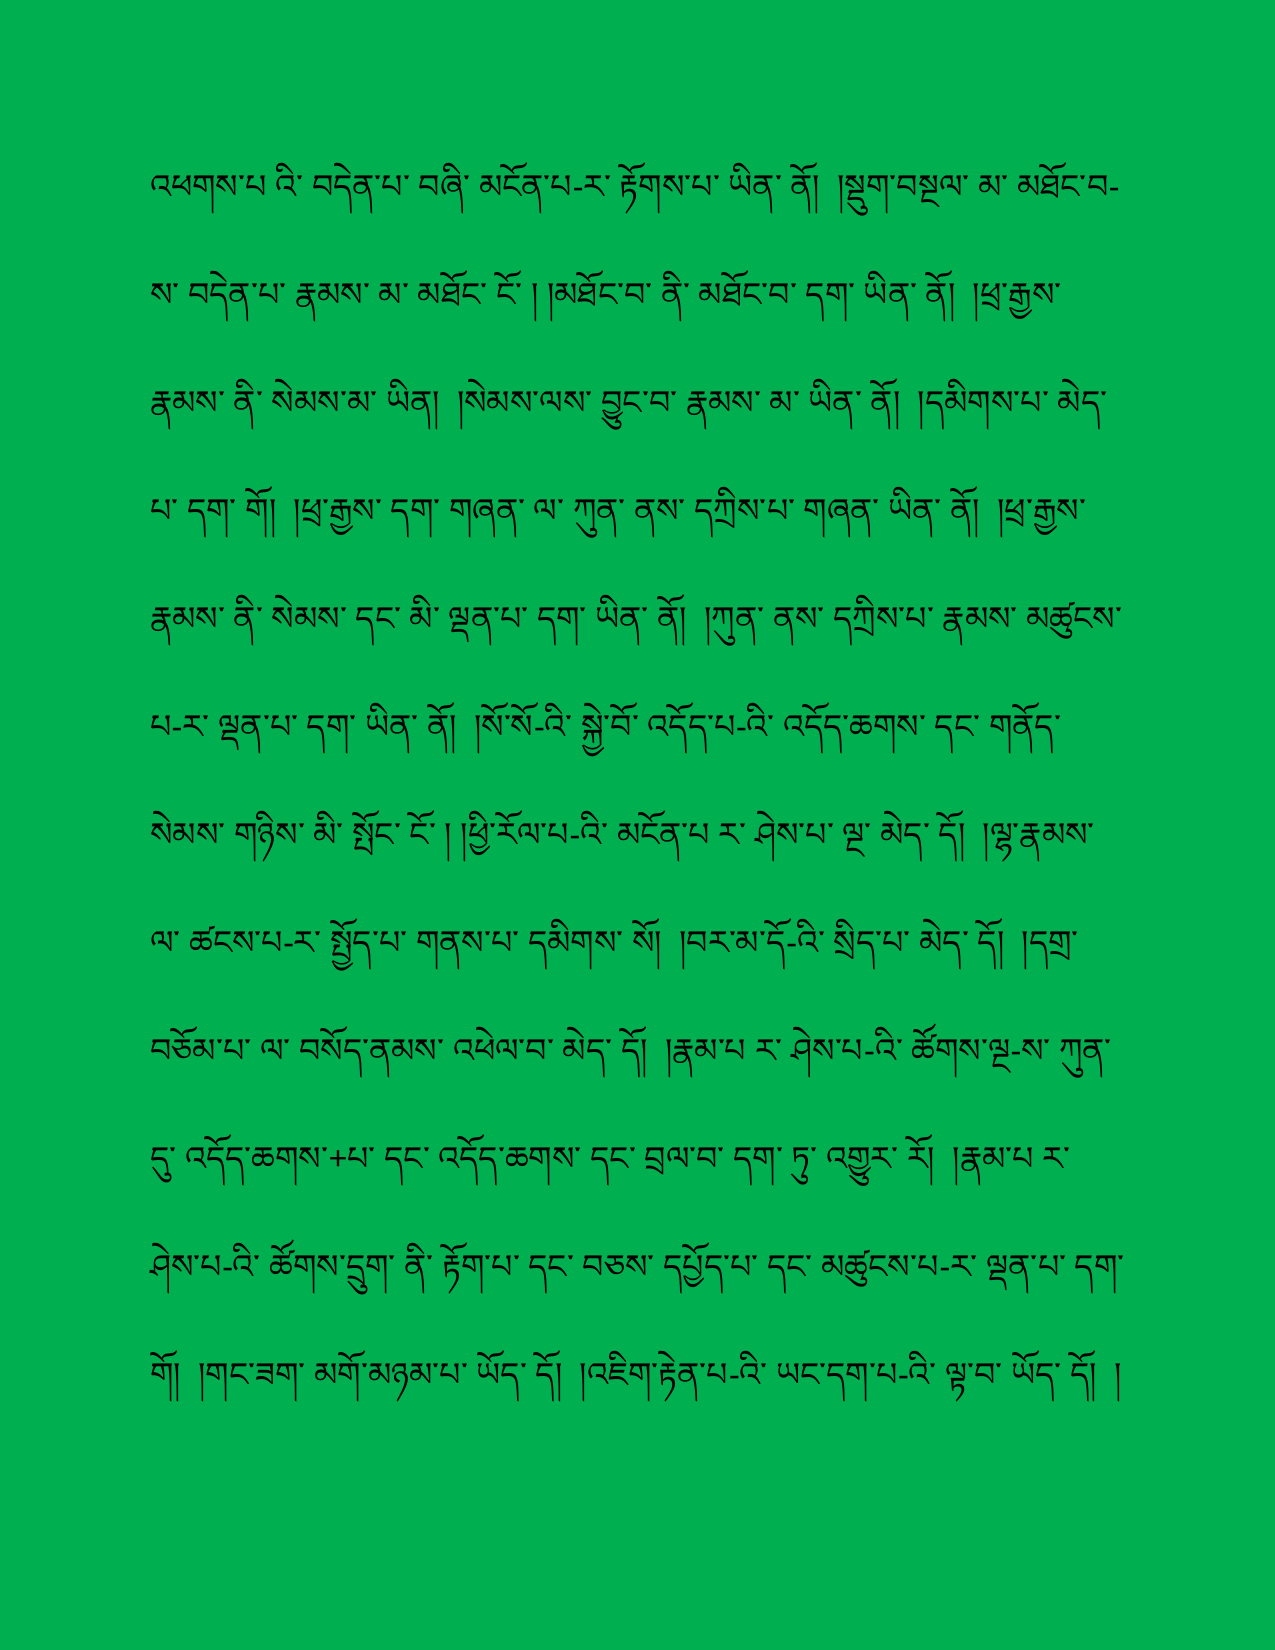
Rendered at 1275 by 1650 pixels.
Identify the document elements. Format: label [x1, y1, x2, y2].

text [150, 150, 1125, 1431]
